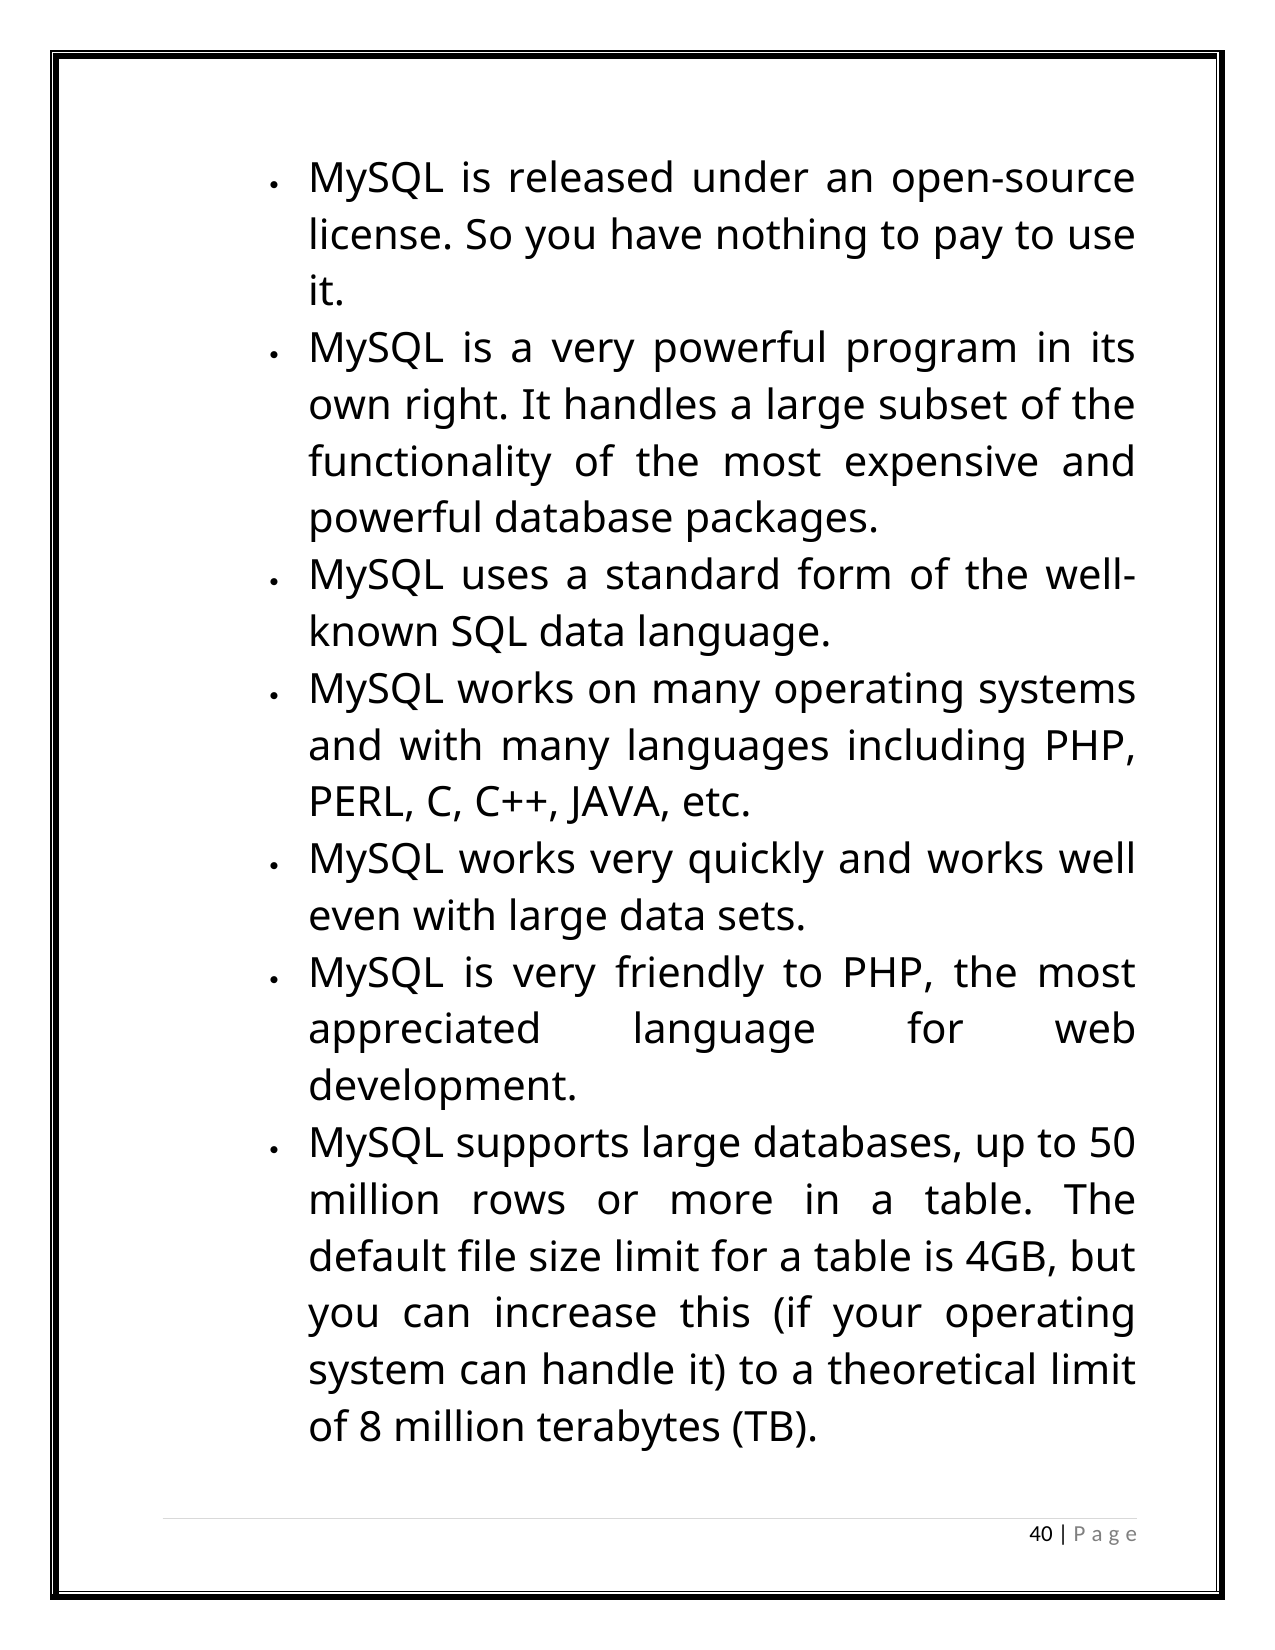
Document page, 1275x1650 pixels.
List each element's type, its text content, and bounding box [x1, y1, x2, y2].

list MySQL is released under an open-source license. So you have nothing to pay to use it. [270, 148, 1137, 318]
list MySQL supports large databases, up to 50 million rows or more in a table. The default file size limit for a table is 4GB, but you can increase this (if your operating system can handle it) to a theoretical limit of 8 million terabytes (TB). [270, 1113, 1137, 1453]
list MySQL uses a standard form of the well-known SQL data language. [270, 545, 1137, 659]
list MySQL works very quickly and works well even with large data sets. [270, 829, 1137, 942]
list MySQL works on many operating systems and with many languages including PHP, PERL, C, C++, JAVA, etc. [270, 659, 1137, 829]
list MySQL is a very powerful program in its own right. It handles a large subset of the functionality of the most expensive and powerful database packages. [270, 318, 1137, 545]
list MySQL is very friendly to PHP, the most appreciated language for web development. [270, 942, 1137, 1113]
